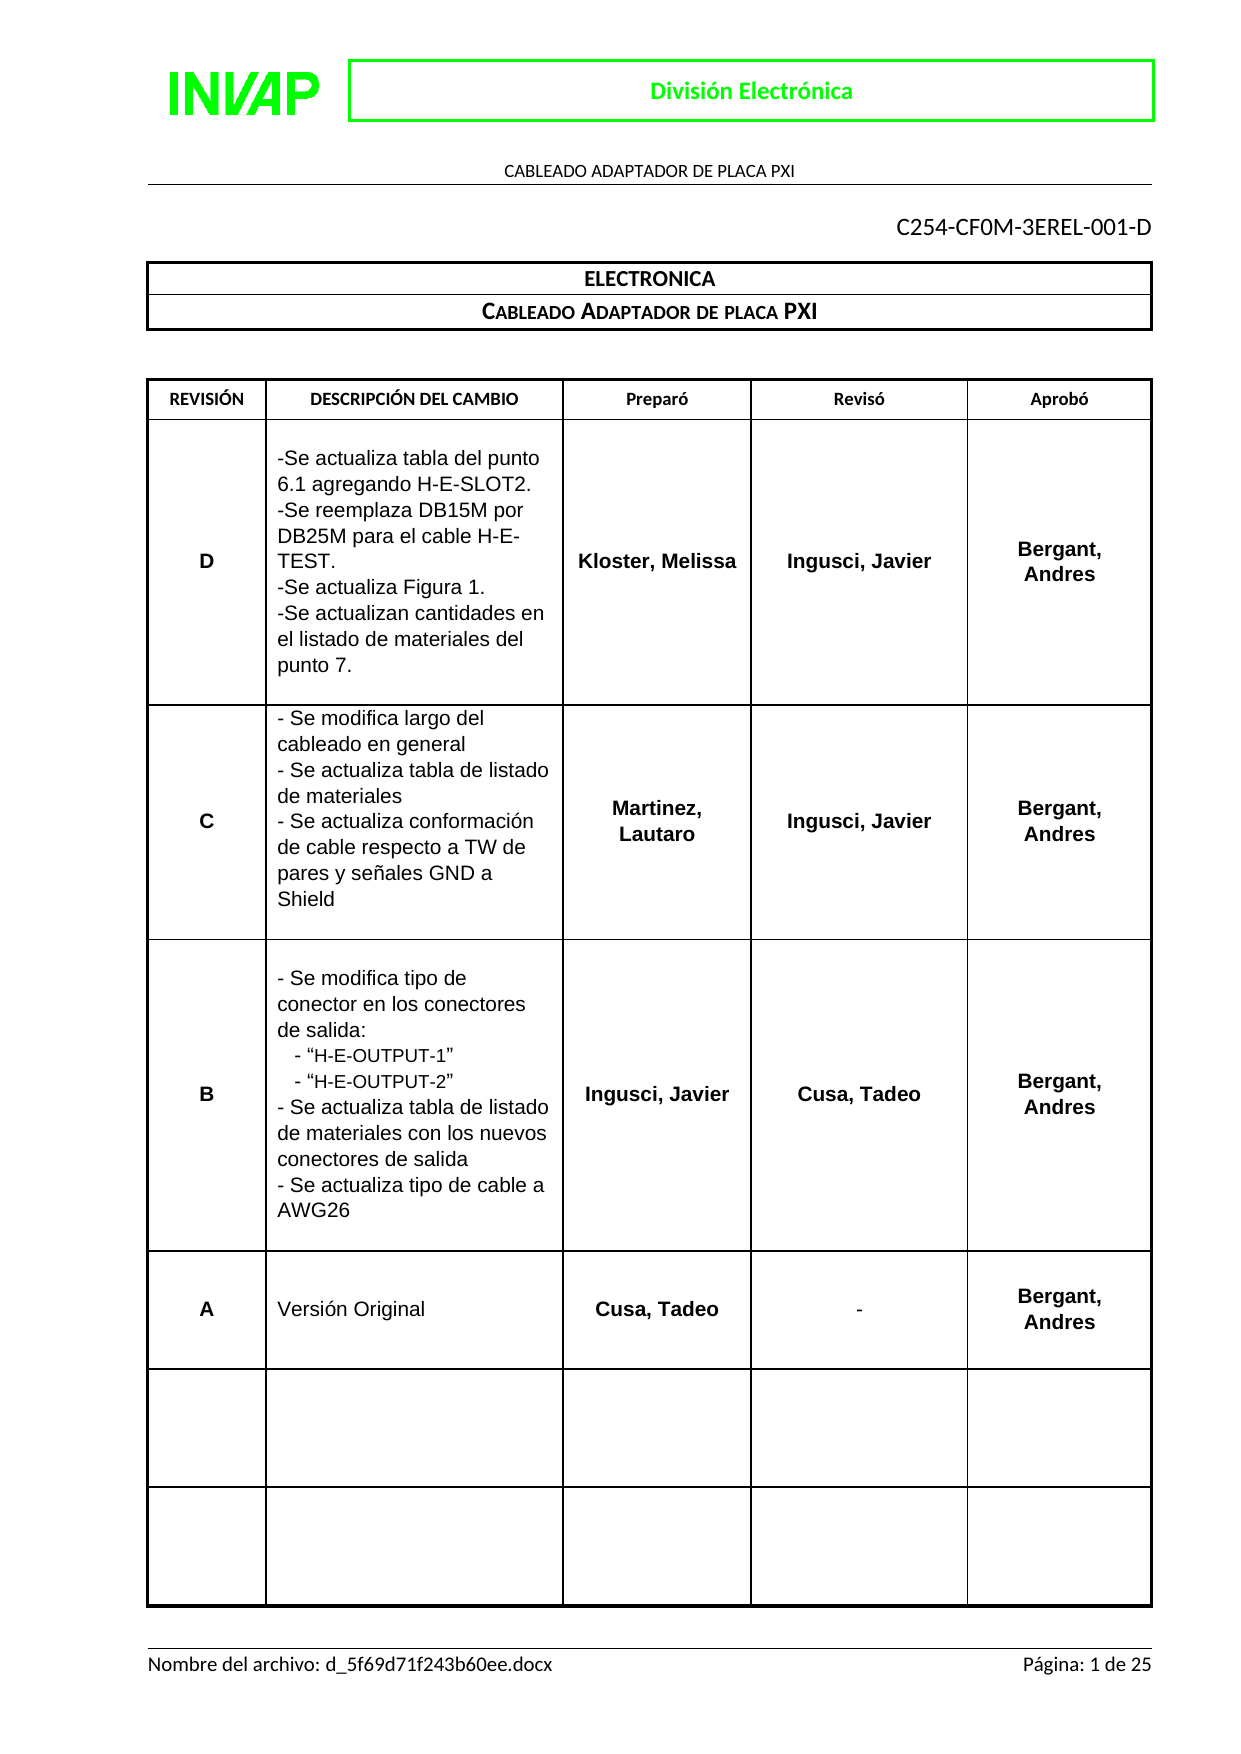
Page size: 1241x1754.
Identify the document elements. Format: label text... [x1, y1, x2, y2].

table_header Preparó [564, 381, 750, 419]
table_cell - Se modifica largo del cableado en general - Se actualiza tabla de listado de materiales - Se actualiza conformación de cable respecto a TW de pares y señales GND a Shield [267, 706, 562, 938]
table_header REVISIÓN [149, 381, 265, 419]
table_cell Bergant, Andres [968, 420, 1150, 704]
table_cell Bergant, Andres [968, 940, 1150, 1250]
table_cell [149, 1488, 265, 1604]
table_cell [752, 1370, 967, 1486]
table_header DESCRIPCIÓN DEL CAMBIO [267, 381, 562, 419]
table_cell [752, 1488, 967, 1604]
text C254-CF0M-3EREL-001-D [148, 211, 1152, 241]
table_cell Ingusci, Javier [752, 420, 967, 704]
table_cell Cableado Adaptador de placa PXI [149, 295, 1150, 328]
table_cell Bergant, Andres [968, 706, 1150, 938]
table_cell Martinez, Lautaro [564, 706, 750, 938]
table_cell Kloster, Melissa [564, 420, 750, 704]
table_cell - [752, 1252, 967, 1368]
table_cell Cusa, Tadeo [752, 940, 967, 1250]
table_cell - Se modifica tipo de conector en los conectores de salida: - “H-E-OUTPUT-1” - “H-E-OUTPUT-2” - Se actualiza tabla de listado de materiales con los nuevos conectores de salida - Se actualiza tipo de cable a AWG26 [267, 940, 562, 1250]
table_cell C [149, 706, 265, 938]
table_cell [267, 1370, 562, 1486]
table_cell Ingusci, Javier [564, 940, 750, 1250]
table_cell Ingusci, Javier [752, 706, 967, 938]
table_header Aprobó [968, 381, 1150, 419]
picture [162, 64, 328, 125]
table_cell [564, 1488, 750, 1604]
table_header Revisó [752, 381, 967, 419]
table_cell [968, 1488, 1150, 1604]
table_cell [267, 1488, 562, 1604]
table_cell [968, 1370, 1150, 1486]
table_cell Versión Original [267, 1252, 562, 1368]
table_cell [149, 1370, 265, 1486]
table_cell -Se actualiza tabla del punto 6.1 agregando H-E-SLOT2. -Se reemplaza DB15M por DB25M para el cable H-E-TEST. -Se actualiza Figura 1. -Se actualizan cantidades en el listado de materiales del punto 7. [267, 420, 562, 704]
table_cell Bergant, Andres [968, 1252, 1150, 1368]
table_cell B [149, 940, 265, 1250]
table_cell D [149, 420, 265, 704]
table_cell [564, 1370, 750, 1486]
table_cell A [149, 1252, 265, 1368]
table_header ELECTRONICA [149, 264, 1150, 294]
table_cell Cusa, Tadeo [564, 1252, 750, 1368]
